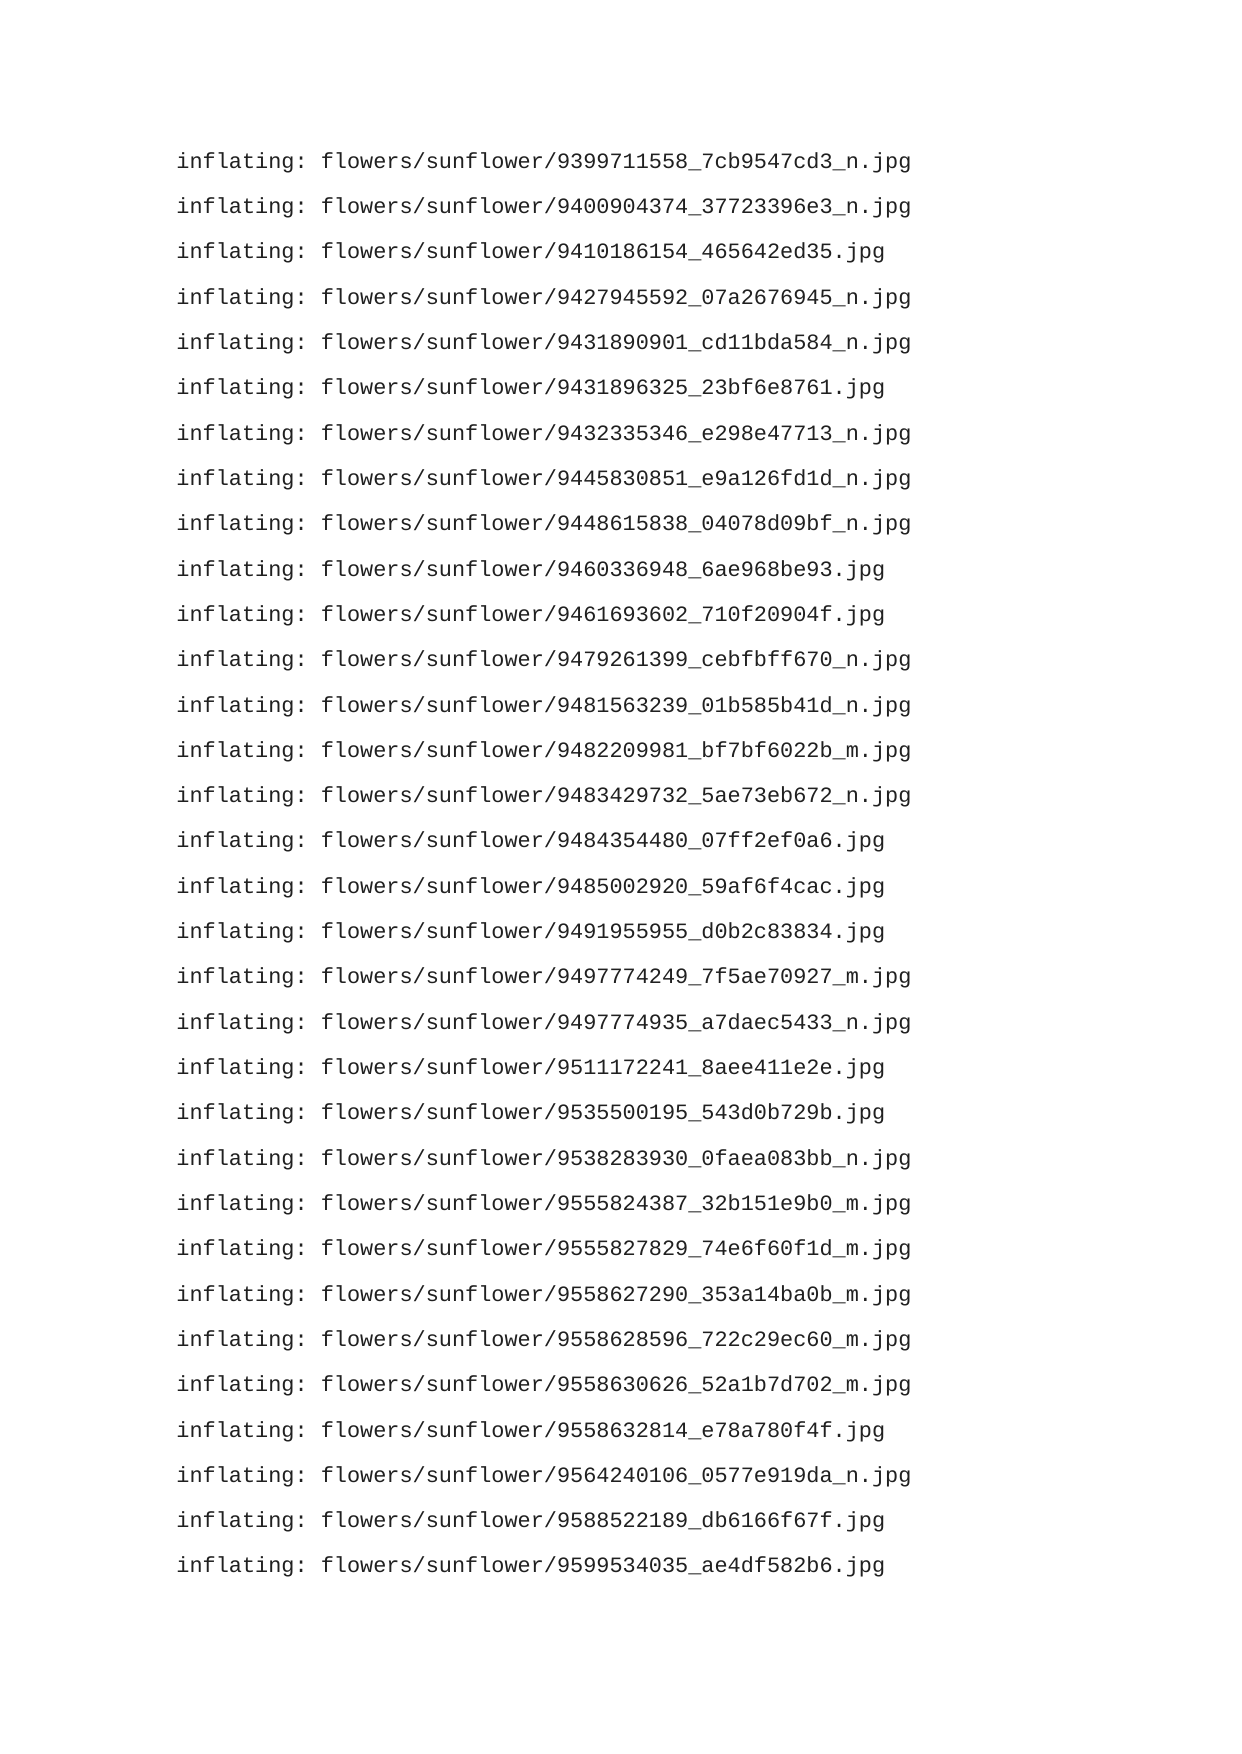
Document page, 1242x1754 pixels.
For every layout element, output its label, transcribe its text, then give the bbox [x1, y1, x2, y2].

text inflating: flowers/sunflower/9399711558_7cb9547cd3_n.jpg inflating: flowers/sunflower/9400904374_37723396e3_n.jpg inflating: flowers/sunflower/9410186154_465642ed35.jpg inflating: flowers/sunflower/9427945592_07a2676945_n.jpg inflating: flowers/sunflower/9431890901_cd11bda584_n.jpg inflating: flowers/sunflower/9431896325_23bf6e8761.jpg inflating: flowers/sunflower/9432335346_e298e47713_n.jpg inflating: flowers/sunflower/9445830851_e9a126fd1d_n.jpg inflating: flowers/sunflower/9448615838_04078d09bf_n.jpg inflating: flowers/sunflower/9460336948_6ae968be93.jpg inflating: flowers/sunflower/9461693602_710f20904f.jpg inflating: flowers/sunflower/9479261399_cebfbff670_n.jpg inflating: flowers/sunflower/9481563239_01b585b41d_n.jpg inflating: flowers/sunflower/9482209981_bf7bf6022b_m.jpg inflating: flowers/sunflower/9483429732_5ae73eb672_n.jpg inflating: flowers/sunflower/9484354480_07ff2ef0a6.jpg inflating: flowers/sunflower/9485002920_59af6f4cac.jpg inflating: flowers/sunflower/9491955955_d0b2c83834.jpg inflating: flowers/sunflower/9497774249_7f5ae70927_m.jpg inflating: flowers/sunflower/9497774935_a7daec5433_n.jpg inflating: flowers/sunflower/9511172241_8aee411e2e.jpg inflating: flowers/sunflower/9535500195_543d0b729b.jpg inflating: flowers/sunflower/9538283930_0faea083bb_n.jpg inflating: flowers/sunflower/9555824387_32b151e9b0_m.jpg inflating: flowers/sunflower/9555827829_74e6f60f1d_m.jpg inflating: flowers/sunflower/9558627290_353a14ba0b_m.jpg inflating: flowers/sunflower/9558628596_722c29ec60_m.jpg inflating: flowers/sunflower/9558630626_52a1b7d702_m.jpg inflating: flowers/sunflower/9558632814_e78a780f4f.jpg inflating: flowers/sunflower/9564240106_0577e919da_n.jpg inflating: flowers/sunflower/9588522189_db6166f67f.jpg inflating: flowers/sunflower/9599534035_ae4df582b6.jpg [176, 150, 913, 1579]
